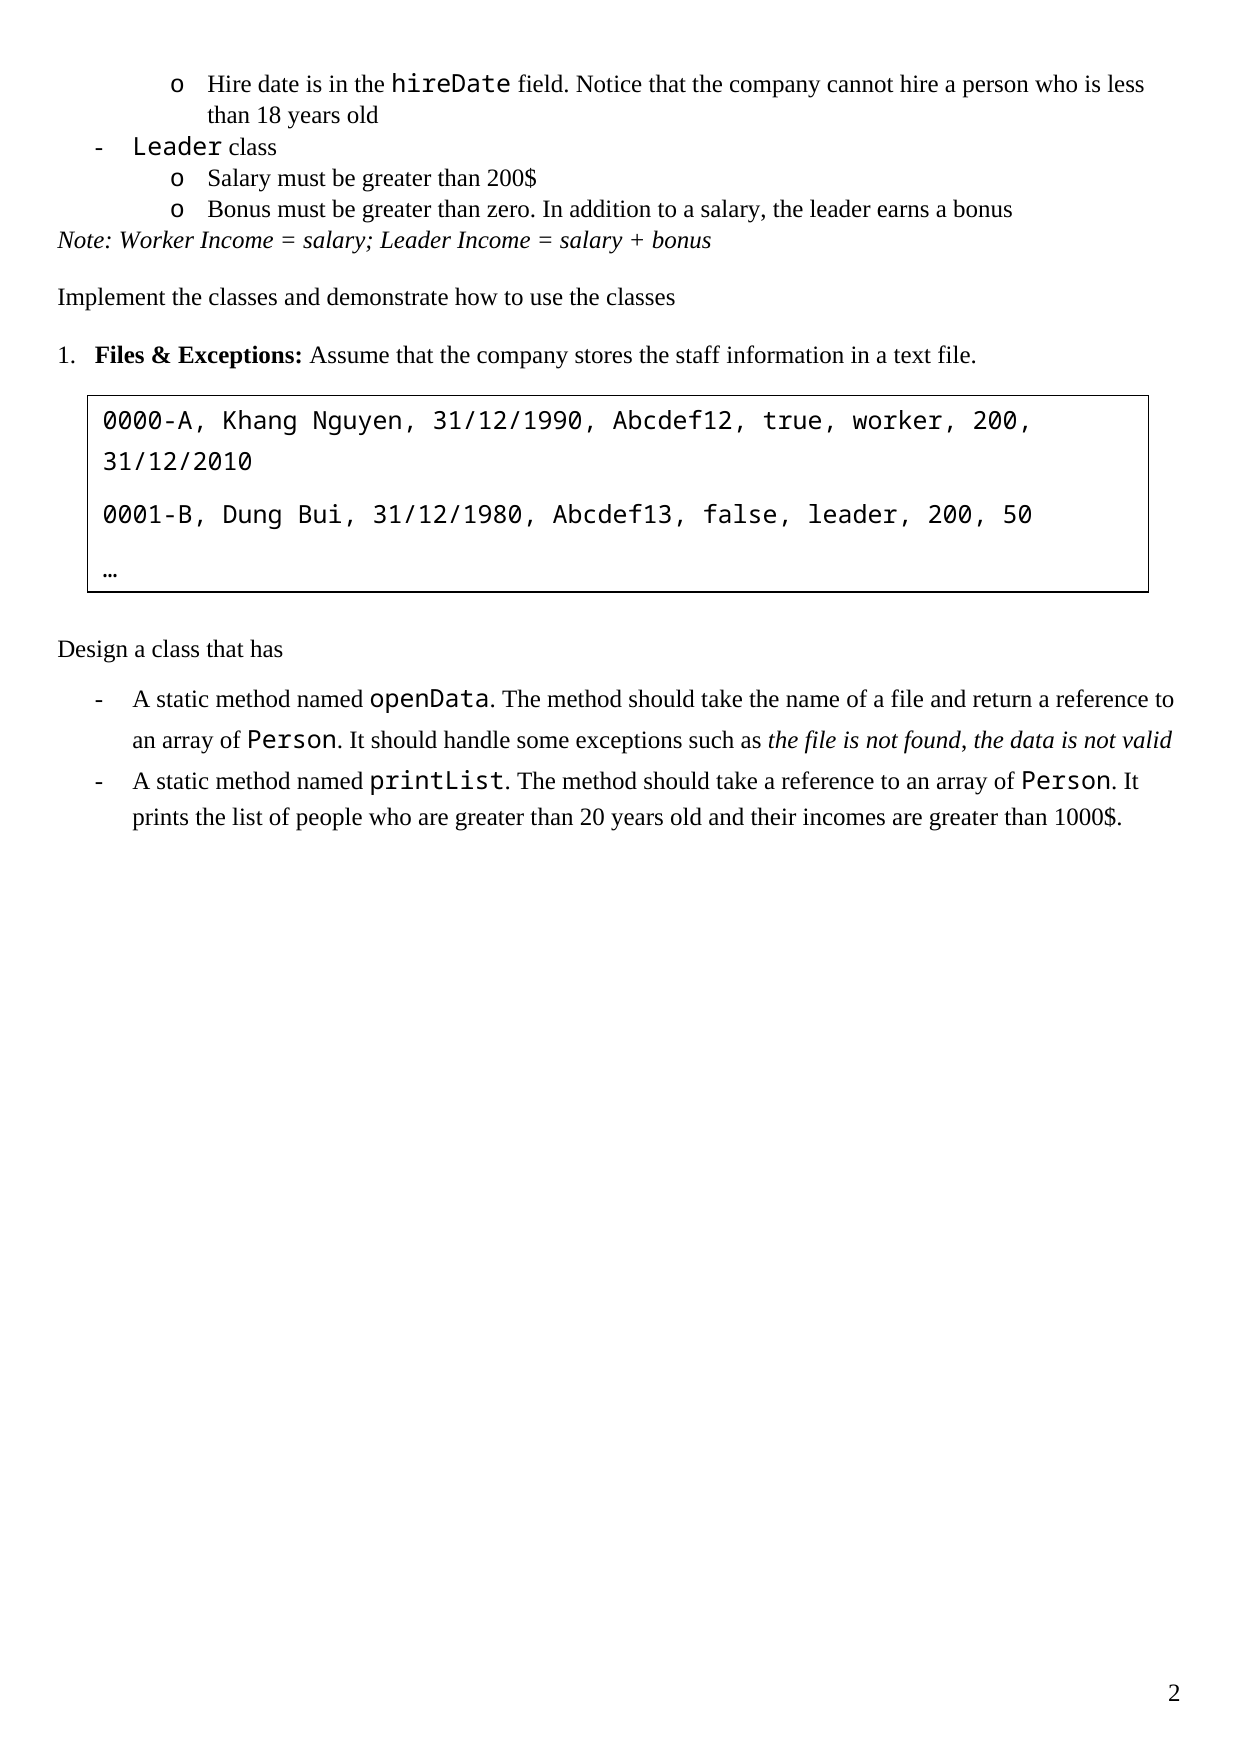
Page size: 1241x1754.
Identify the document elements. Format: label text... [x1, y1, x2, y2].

list Bonus must be greater than zero. In addition to a salary, the leader earns a bonus [169, 194, 1180, 225]
list Hire date is in the hireDate field. Notice that the company cannot hire a person who is less than 18 years old [169, 66, 1180, 129]
list Files & Exceptions: Assume that the company stores the staff information in a text file. [57, 340, 1180, 368]
list A static method named openData. The method should take the name of a file and return a reference to an array of Person. It should handle some exceptions such as the file is not found, the data is not valid [94, 681, 1180, 756]
list Leader class [94, 129, 1180, 163]
text Implement the classes and demonstrate how to use the classes [57, 282, 1180, 311]
list A static method named printList. The method should take a reference to an array of Person. It prints the list of people who are greater than 20 years old and their incomes are greater than 1000$. [94, 763, 1180, 831]
list Salary must be greater than 200$ [169, 163, 1180, 194]
text Design a class that has [57, 387, 1180, 663]
text Note: Worker Income = salary; Leader Income = salary + bonus [57, 225, 1180, 253]
